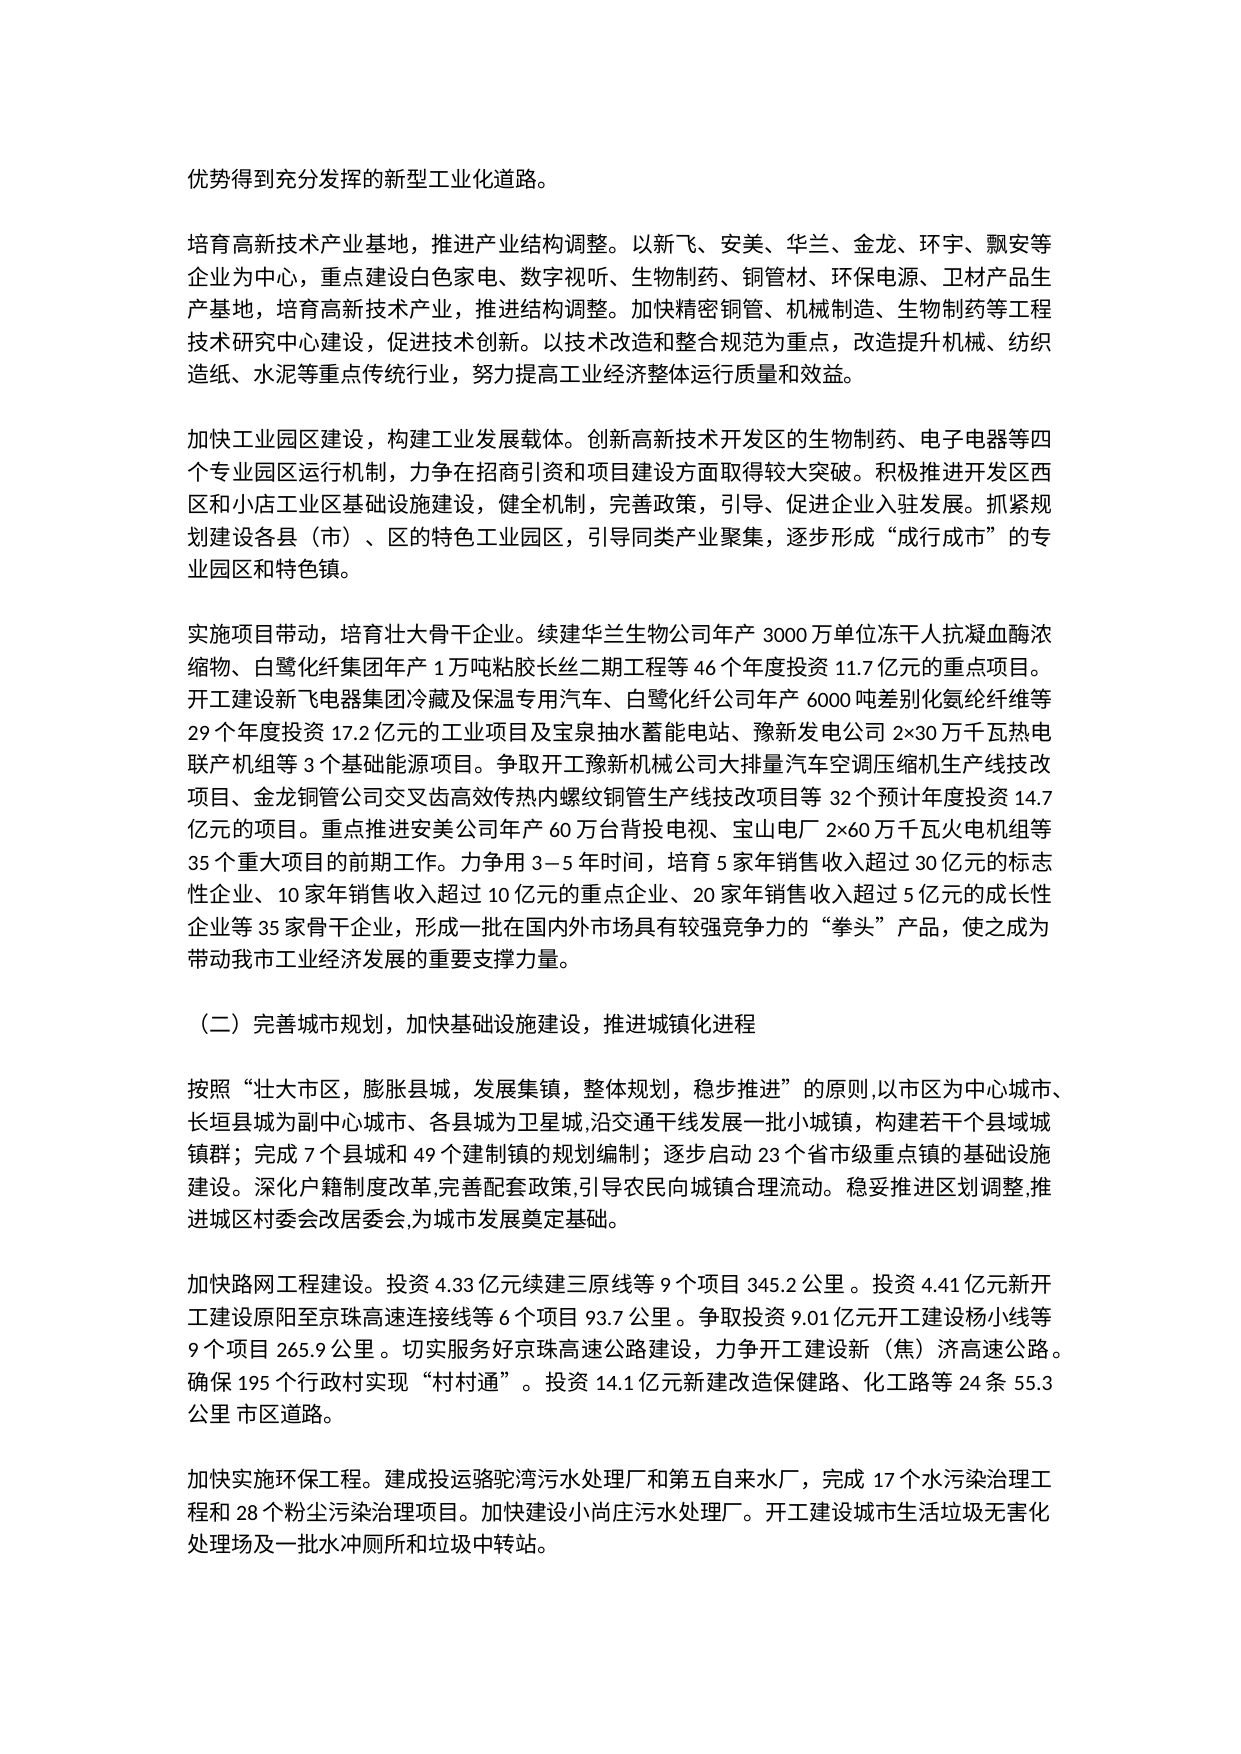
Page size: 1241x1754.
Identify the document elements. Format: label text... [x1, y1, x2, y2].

text 实施项目带动，培育壮大骨干企业。续建华兰生物公司年产3000万单位冻干人抗凝血酶浓缩物、白鹭化纤集团年产1万吨粘胶长丝二期工程等46个年度投资11.7亿元的重点项目。开工建设新飞电器集团冷藏及保温专用汽车、白鹭化纤公司年产6000吨差别化氨纶纤维等29个年度投资17.2亿元的工业项目及宝泉抽水蓄能电站、豫新发电公司2×30万千瓦热电联产机组等3个基础能源项目。争取开工豫新机械公司大排量汽车空调压缩机生产线技改项目、金龙铜管公司交叉齿高效传热内螺纹铜管生产线技改项目等32个预计年度投资14.7亿元的项目。重点推进安美公司年产60万台背投电视、宝山电厂2×60万千瓦火电机组等35个重大项目的前期工作。力争用3―5年时间，培育5家年销售收入超过30亿元的标志性企业、10家年销售收入超过10亿元的重点企业、20家年销售收入超过5亿元的成长性企业等35家骨干企业，形成一批在国内外市场具有较强竞争力的“拳头”产品，使之成为带动我市工业经济发展的重要支撑力量。 [187, 617, 1053, 974]
text 培育高新技术产业基地，推进产业结构调整。以新飞、安美、华兰、金龙、环宇、飘安等企业为中心，重点建设白色家电、数字视听、生物制药、铜管材、环保电源、卫材产品生产基地，培育高新技术产业，推进结构调整。加快精密铜管、机械制造、生物制药等工程技术研究中心建设，促进技术创新。以技术改造和整合规范为重点，改造提升机械、纺织、造纸、水泥等重点传统行业，努力提高工业经济整体运行质量和效益。 [187, 227, 1053, 389]
text 按照“壮大市区，膨胀县城，发展集镇，整体规划，稳步推进”的原则,以市区为中心城市、长垣县城为副中心城市、各县城为卫星城,沿交通干线发展一批小城镇，构建若干个县域城镇群；完成7个县城和49个建制镇的规划编制；逐步启动23个省市级重点镇的基础设施建设。深化户籍制度改革,完善配套政策,引导农民向城镇合理流动。稳妥推进区划调整,推进城区村委会改居委会,为城市发展奠定基础。 [187, 1072, 1053, 1234]
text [187, 162, 1053, 194]
text 加快路网工程建设。投资4.33亿元续建三原线等9个项目 345.2公里 。投资4.41亿元新开工建设原阳至京珠高速连接线等6个项目 93.7公里 。争取投资9.01亿元开工建设杨小线等9个项目 265.9公里 。切实服务好京珠高速公路建设，力争开工建设新（焦）济高速公路。确保195个行政村实现“村村通”。投资14.1亿元新建改造保健路、化工路等24条 55.3公里 市区道路。 [187, 1267, 1053, 1429]
text 加快工业园区建设，构建工业发展载体。创新高新技术开发区的生物制药、电子电器等四个专业园区运行机制，力争在招商引资和项目建设方面取得较大突破。积极推进开发区西区和小店工业区基础设施建设，健全机制，完善政策，引导、促进企业入驻发展。抓紧规划建设各县（市）、区的特色工业园区，引导同类产业聚集，逐步形成“成行成市”的专业园区和特色镇。 [187, 422, 1053, 584]
text 加快实施环保工程。建成投运骆驼湾污水处理厂和第五自来水厂，完成17个水污染治理工程和28个粉尘污染治理项目。加快建设小尚庄污水处理厂。开工建设城市生活垃圾无害化处理场及一批水冲厕所和垃圾中转站。 [187, 1462, 1053, 1559]
text （二）完善城市规划，加快基础设施建设，推进城镇化进程 [187, 1007, 1053, 1039]
